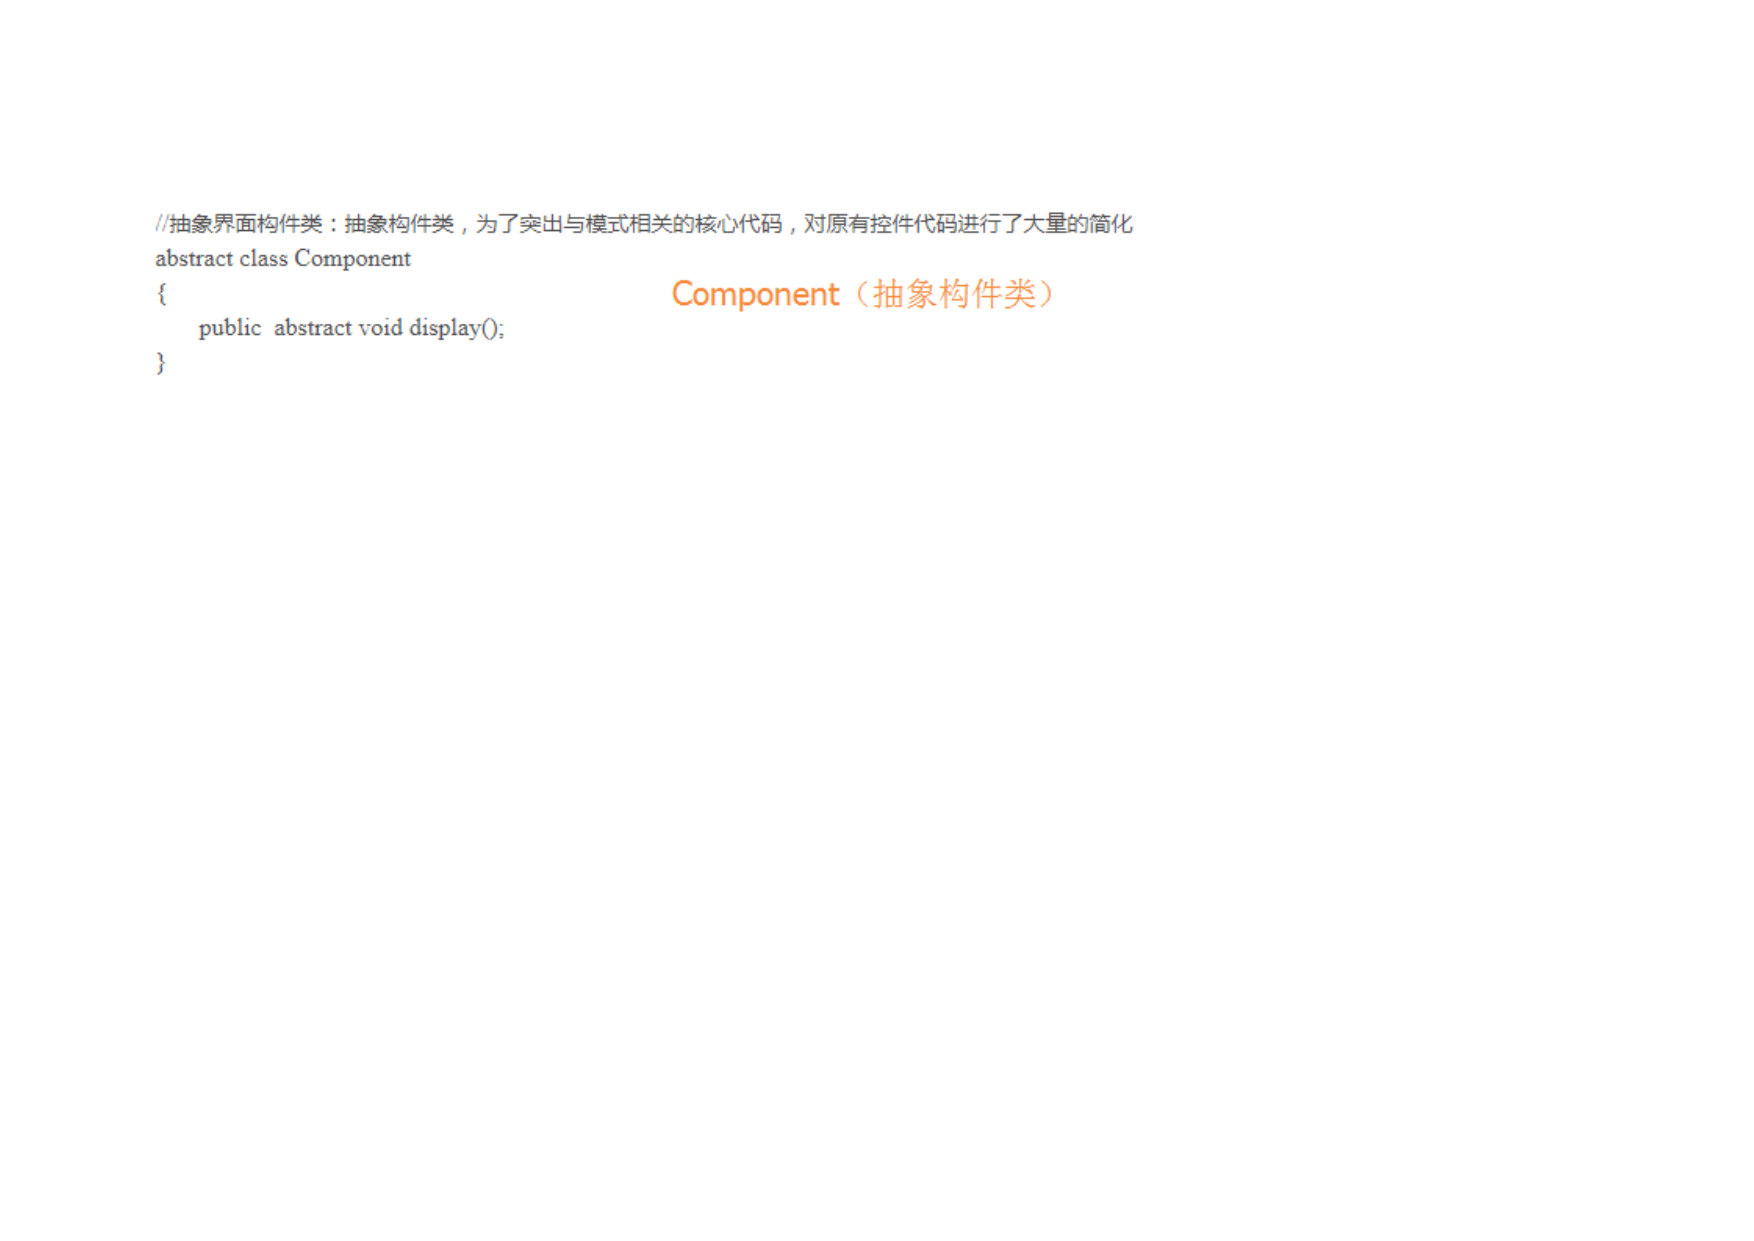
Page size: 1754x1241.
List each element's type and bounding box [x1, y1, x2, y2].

picture [150, 197, 1150, 400]
